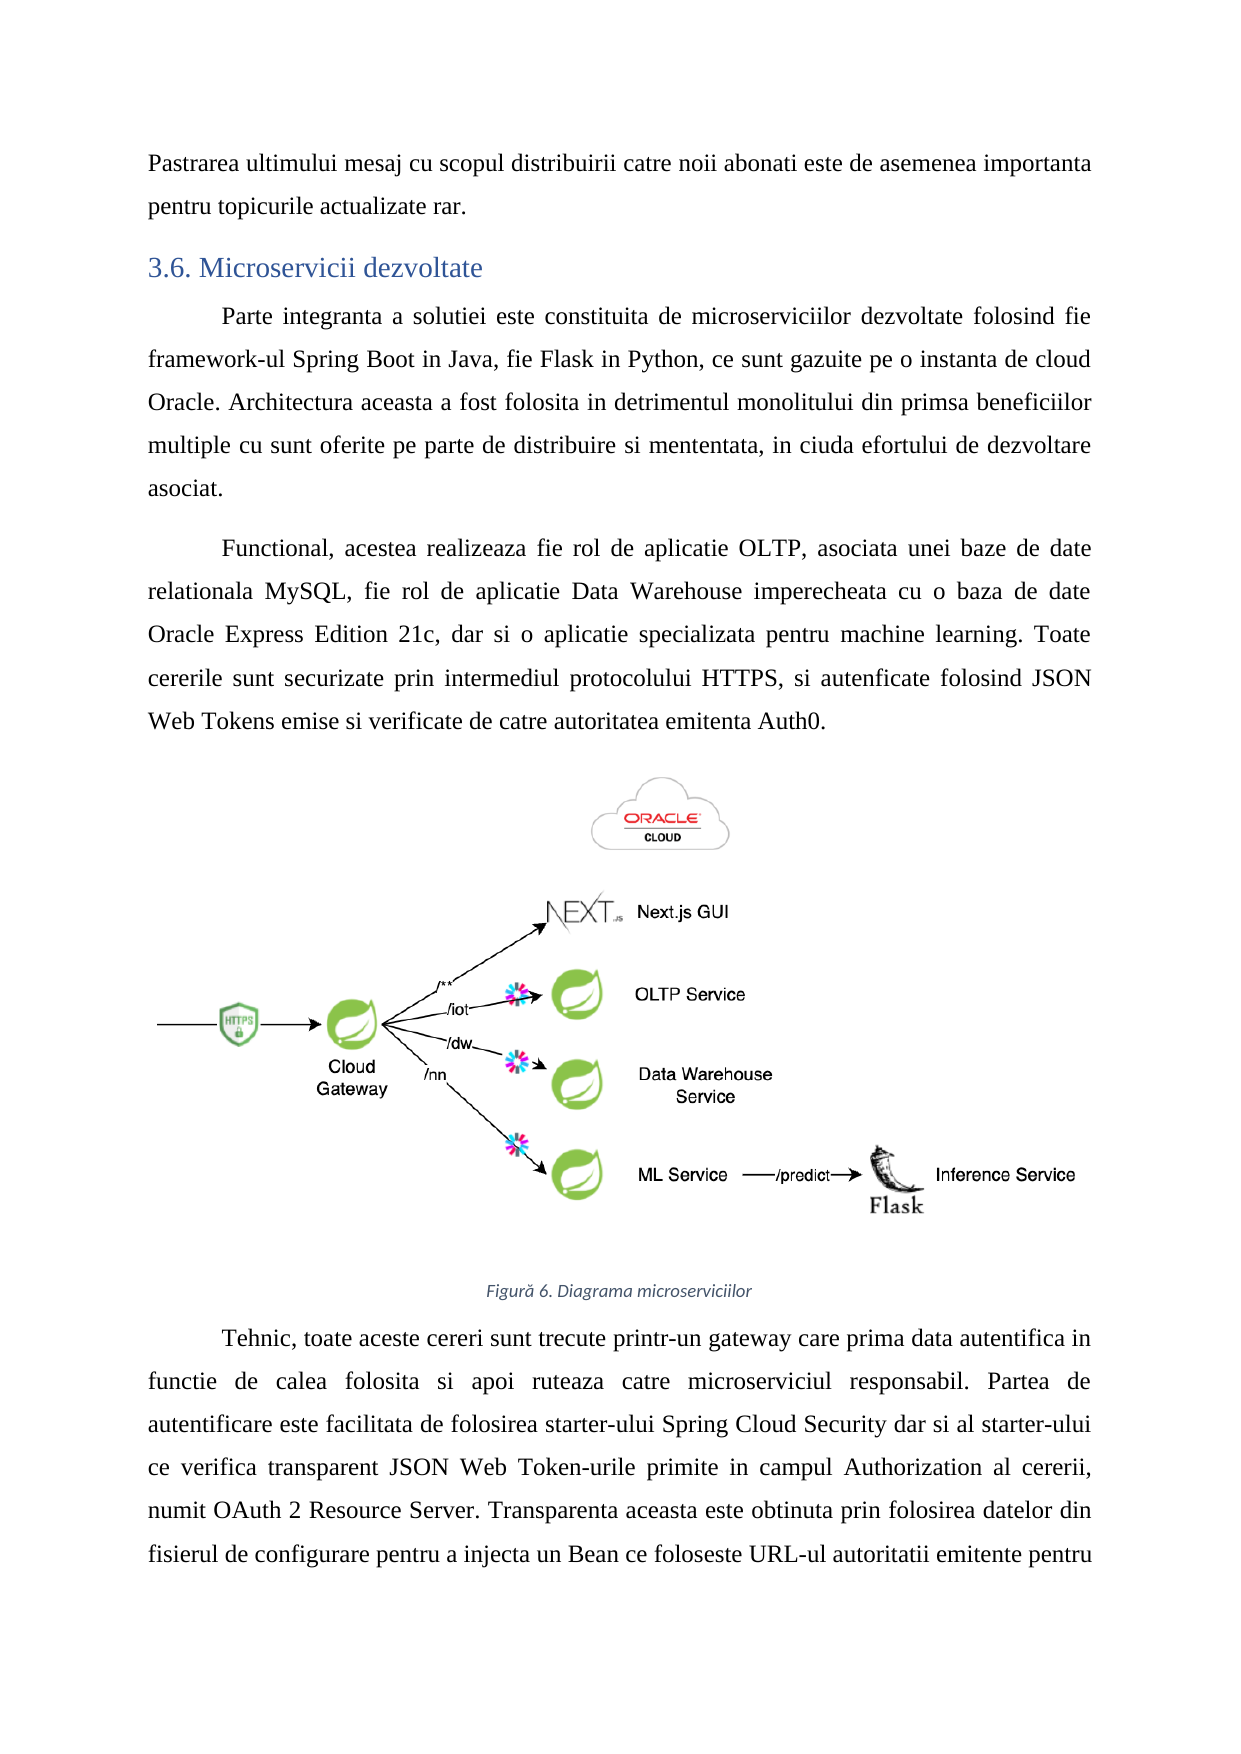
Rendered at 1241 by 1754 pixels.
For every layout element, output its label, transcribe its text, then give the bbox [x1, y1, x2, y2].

subtitle 3.6. Microservicii dezvoltate [148, 251, 1092, 284]
text Figură 6. Diagrama microserviciilor [148, 1279, 1092, 1302]
text Functional, acestea realizeaza fie rol de aplicatie OLTP, asociata unei baze de date relationala MySQL, fie rol de aplicatie Data Warehouse imperecheata cu o baza de date Oracle Express Edition 21c, dar si o aplicatie specializata pentru machine learning. Toate cererile sunt securizate prin intermediul protocolului HTTPS, si autenficate folosind JSON Web Tokens emise si verificate de catre autoritatea emitenta Auth0. [148, 533, 1092, 734]
text Parte integranta a solutiei este constituita de microserviciilor dezvoltate folosind fie framework-ul Spring Boot in Java, fie Flask in Python, ce sunt gazuite pe o instanta de cloud Oracle. Architectura aceasta a fost folosita in detrimentul monolitului din primsa beneficiilor multiple cu sunt oferite pe parte de distribuire si mententata, in ciuda efortului de dezvoltare asociat. [148, 301, 1092, 502]
picture [147, 765, 1093, 1249]
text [148, 1323, 1092, 1567]
text Pastrarea ultimului mesaj cu scopul distribuirii catre noii abonati este de asemenea importanta pentru topicurile actualizate rar. [148, 148, 1092, 219]
